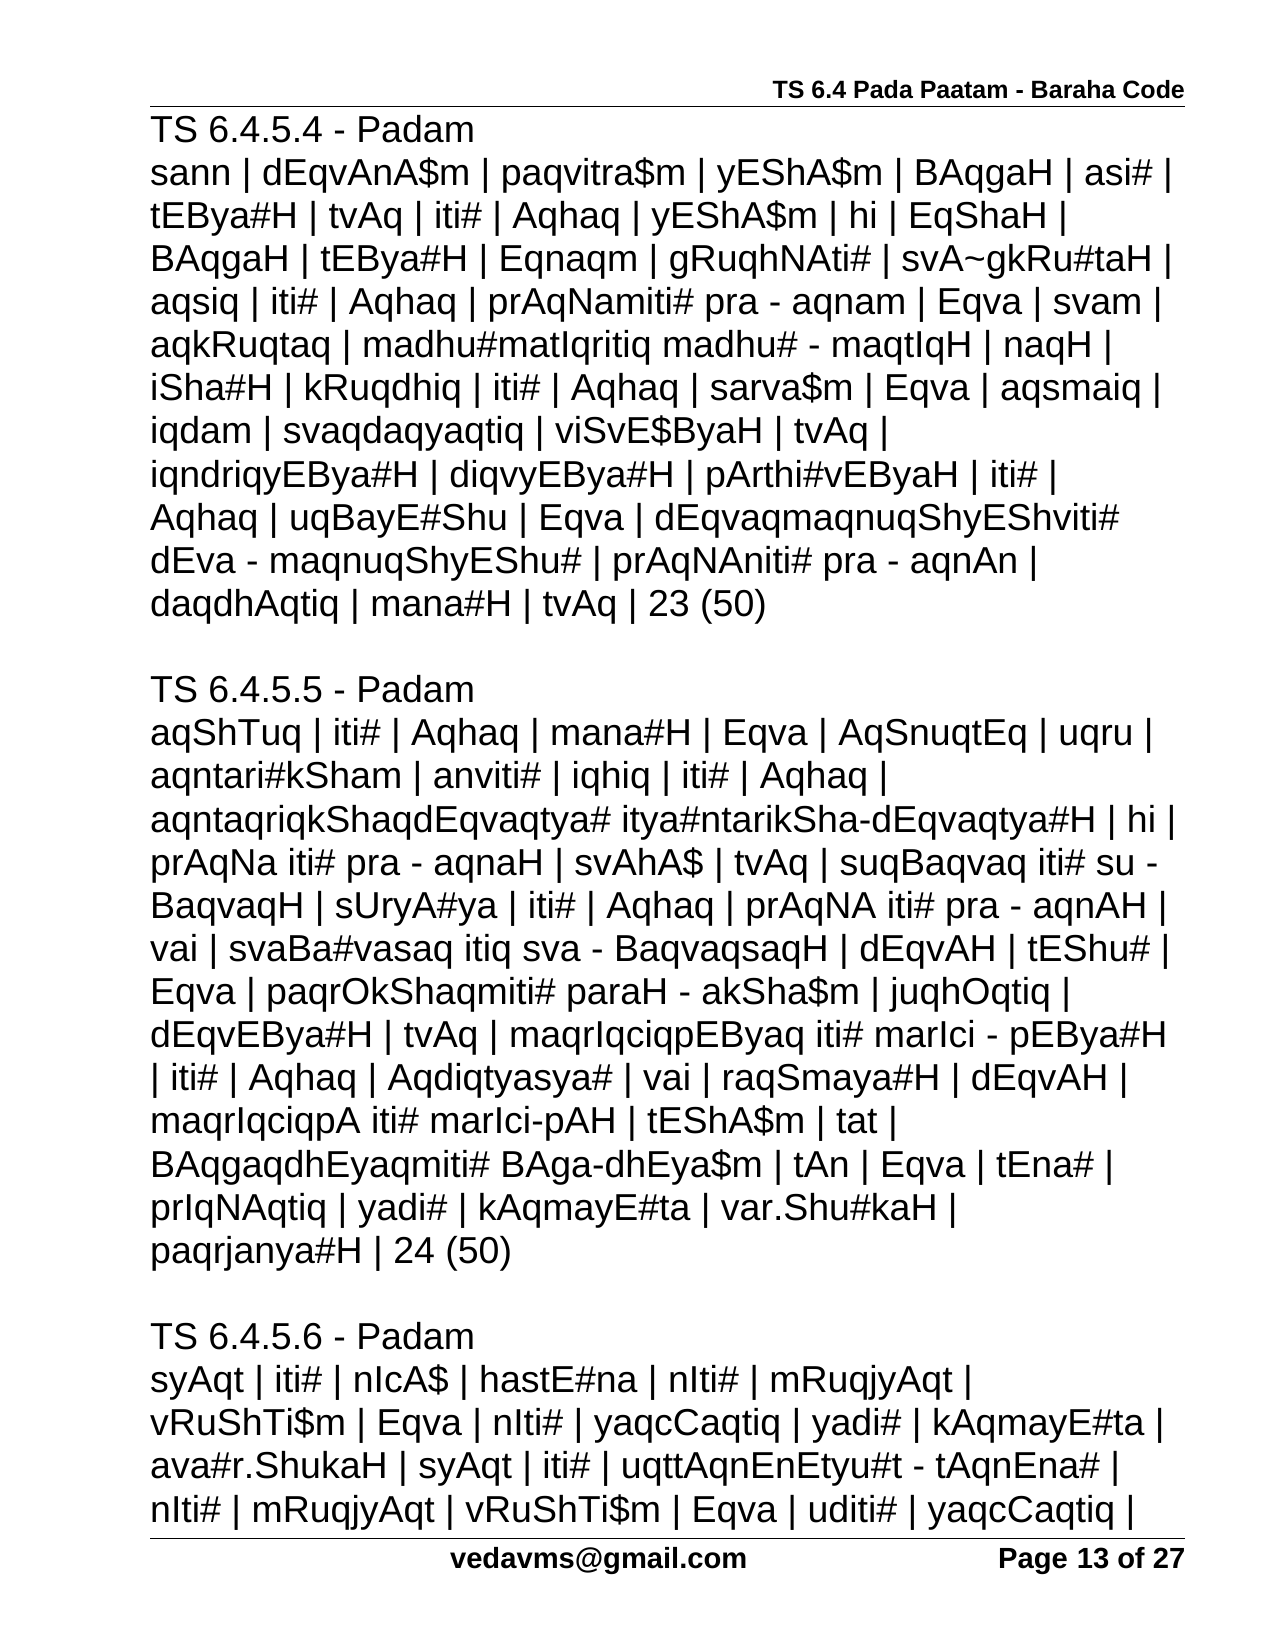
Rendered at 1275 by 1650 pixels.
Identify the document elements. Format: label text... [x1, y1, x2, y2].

text aqShTuq | iti# | Aqhaq | mana#H | Eqva | AqSnuqtEq | uqru | aqntari#kSham | anviti# | iqhiq | iti# | Aqhaq | aqntaqriqkShaqdEqvaqtya# itya#ntarikSha-dEqvaqtya#H | hi | prAqNa iti# pra - aqnaH | svAhA$ | tvAq | suqBaqvaq iti# su - BaqvaqH | sUryA#ya | iti# | Aqhaq | prAqNA iti# pra - aqnAH | vai | svaBa#vasaq itiq sva - BaqvaqsaqH | dEqvAH | tEShu# | Eqva | paqrOkShaqmiti# paraH - akSha$m | juqhOqtiq | dEqvEBya#H | tvAq | maqrIqciqpEByaq iti# marIci - pEBya#H | iti# | Aqhaq | Aqdiqtyasya# | vai | raqSmaya#H | dEqvAH | maqrIqciqpA iti# marIci-pAH | tEShA$m | tat | BAqgaqdhEyaqmiti# BAga-dhEya$m | tAn | Eqva | tEna# | prIqNAqtiq | yadi# | kAqmayE#ta | var.Shu#kaH | paqrjanya#H | 24 (50) [150, 711, 1185, 1271]
text TS 6.4.5.4 - Padam [150, 107, 1185, 150]
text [150, 1357, 1185, 1530]
text TS 6.4.5.5 - Padam [150, 667, 1185, 711]
text TS 6.4.5.6 - Padam [150, 1314, 1185, 1357]
text sann | dEqvAnA$m | paqvitra$m | yEShA$m | BAqgaH | asi# | tEBya#H | tvAq | iti# | Aqhaq | yEShA$m | hi | EqShaH | BAqgaH | tEBya#H | Eqnaqm | gRuqhNAti# | svA~gkRu#taH | aqsiq | iti# | Aqhaq | prAqNamiti# pra - aqnam | Eqva | svam | aqkRuqtaq | madhu#matIqritiq madhu# - maqtIqH | naqH | iSha#H | kRuqdhiq | iti# | Aqhaq | sarva$m | Eqva | aqsmaiq | iqdam | svaqdaqyaqtiq | viSvE$ByaH | tvAq | iqndriqyEBya#H | diqvyEBya#H | pArthi#vEByaH | iti# | Aqhaq | uqBayE#Shu | Eqva | dEqvaqmaqnuqShyEShviti# dEva - maqnuqShyEShu# | prAqNAniti# pra - aqnAn | daqdhAqtiq | mana#H | tvAq | 23 (50) [150, 150, 1185, 624]
